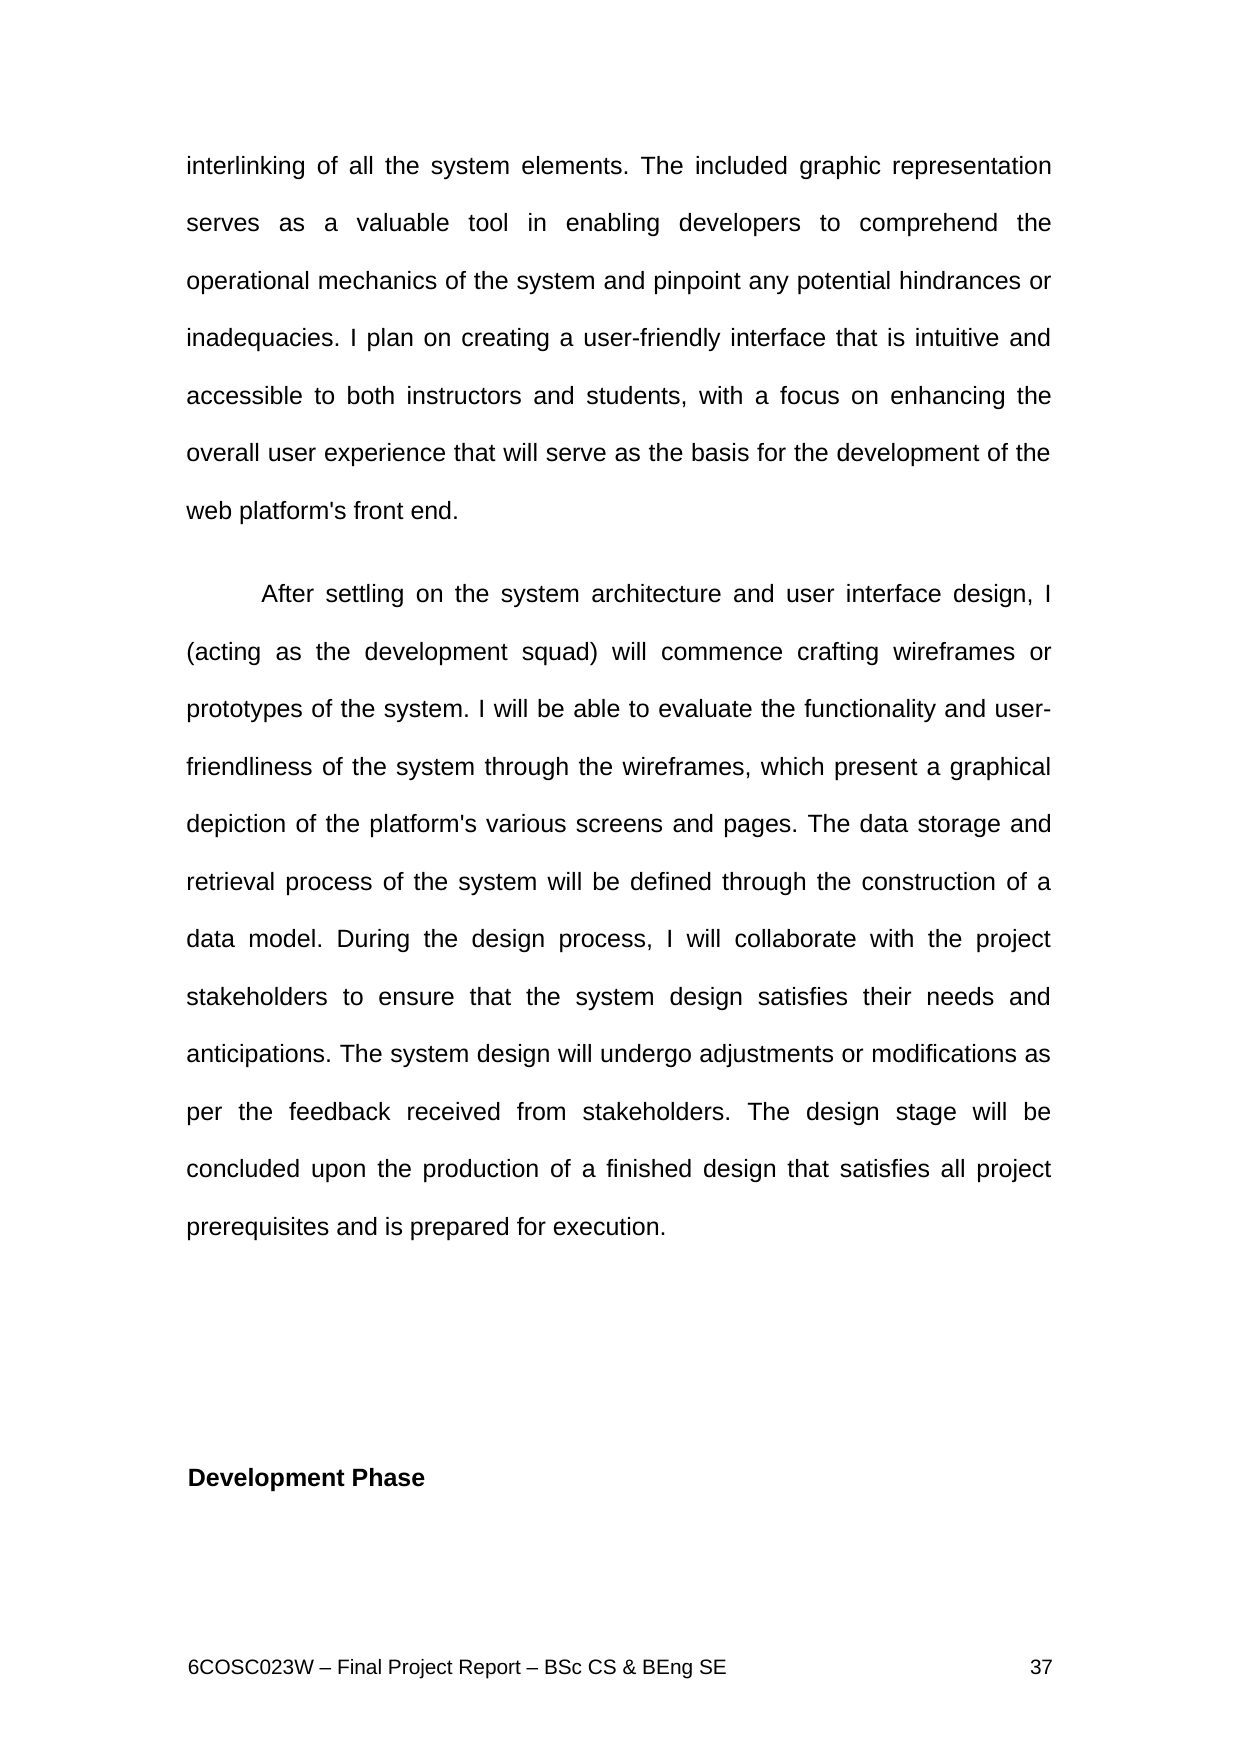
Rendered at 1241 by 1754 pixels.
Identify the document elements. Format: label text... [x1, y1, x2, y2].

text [186, 151, 1053, 525]
text After settling on the system architecture and user interface design, I (acting as the development squad) will commence crafting wireframes or prototypes of the system. I will be able to evaluate the functionality and user-friendliness of the system through the wireframes, which present a graphical depiction of the platform's various screens and pages. The data storage and retrieval process of the system will be defined through the construction of a data model. During the design process, I will collaborate with the project stakeholders to ensure that the system design satisfies their needs and anticipations. The system design will undergo adjustments or modifications as per the feedback received from stakeholders. The design stage will be concluded upon the production of a finished design that satisfies all project prerequisites and is prepared for execution. [186, 579, 1053, 1241]
text Development Phase [188, 1463, 1053, 1491]
